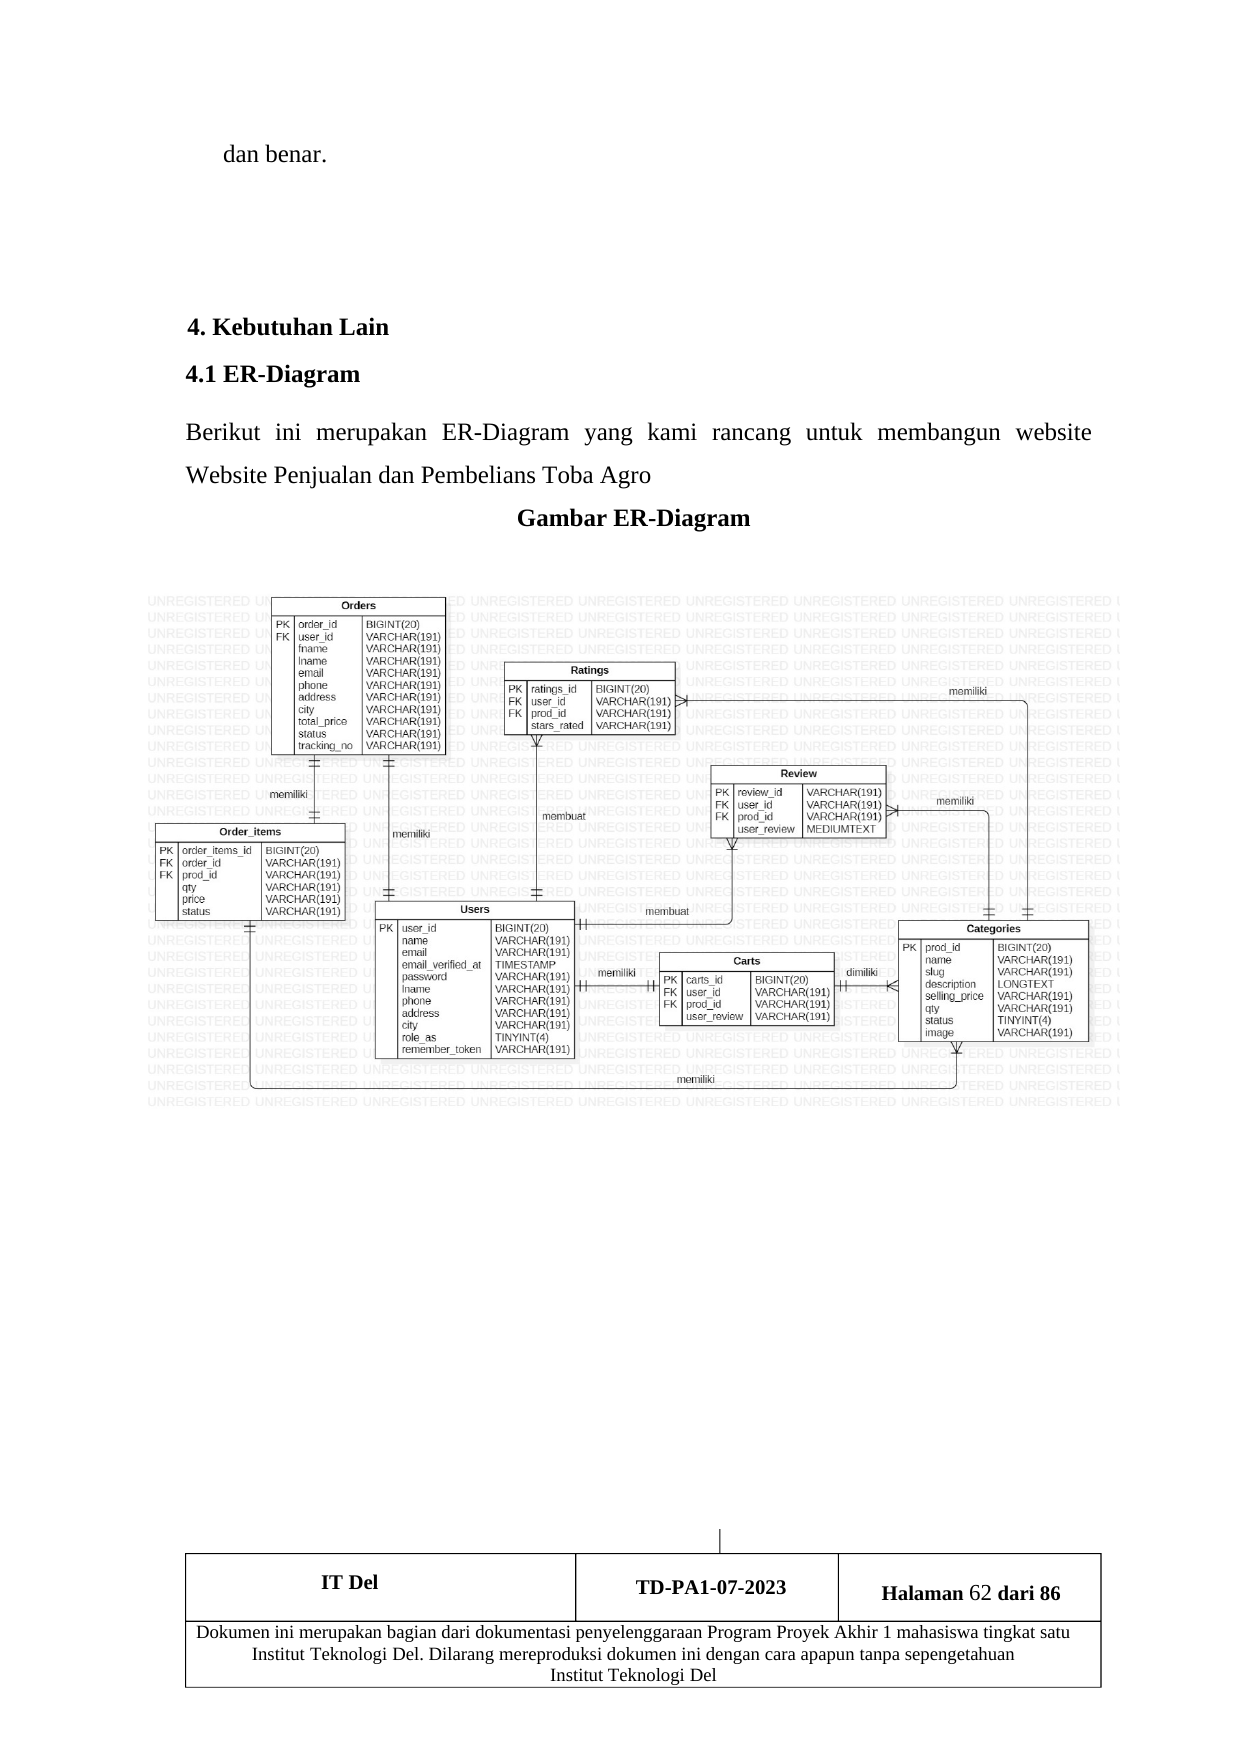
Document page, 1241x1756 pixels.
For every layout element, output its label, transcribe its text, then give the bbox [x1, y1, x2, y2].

list Email dan password yang dimasukkan ketika login ke dalam sistem adalah harus tepat dan benar. [185, 139, 1093, 168]
text Berikut ini merupakan ER-Diagram yang kami rancang untuk membangun website Website Penjualan dan Pembelians Toba Agro [185, 417, 1093, 489]
subtitle 4.1 ER-Diagram [148, 359, 1119, 388]
subtitle 4. Kebutuhan Lain [187, 312, 1119, 341]
text Gambar ER-Diagram [148, 503, 1119, 532]
picture [147, 589, 1120, 1121]
